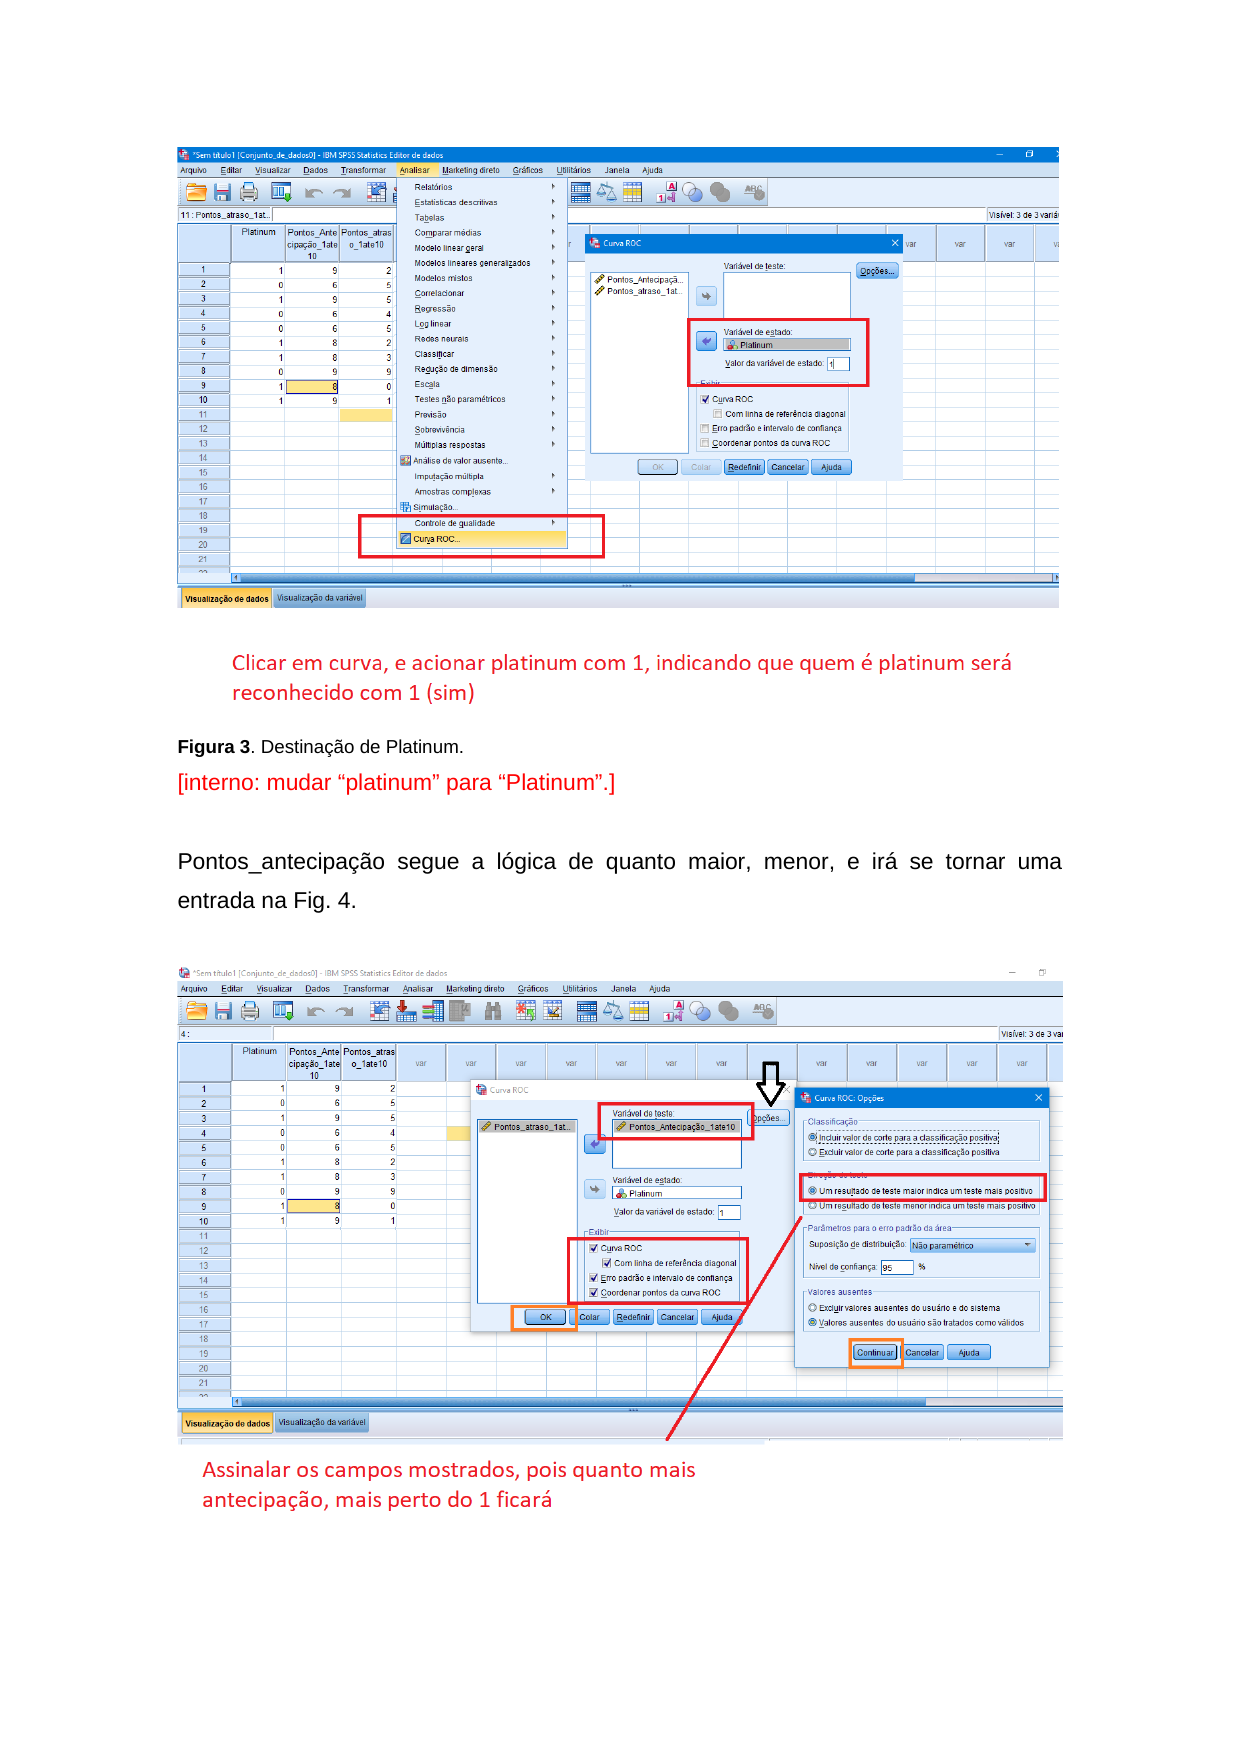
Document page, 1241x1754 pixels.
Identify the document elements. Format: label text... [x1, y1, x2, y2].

text Pontos_antecipação segue a lógica de quanto maior, menor, e irá se tornar uma entrada na Fig. 4. [177, 848, 1063, 913]
picture [177, 147, 1063, 724]
text [interno: mudar “platinum” para “Platinum”.] [177, 769, 1063, 795]
picture [177, 966, 1063, 1553]
text Figura 3. Destinação de Platinum. [177, 736, 1063, 758]
